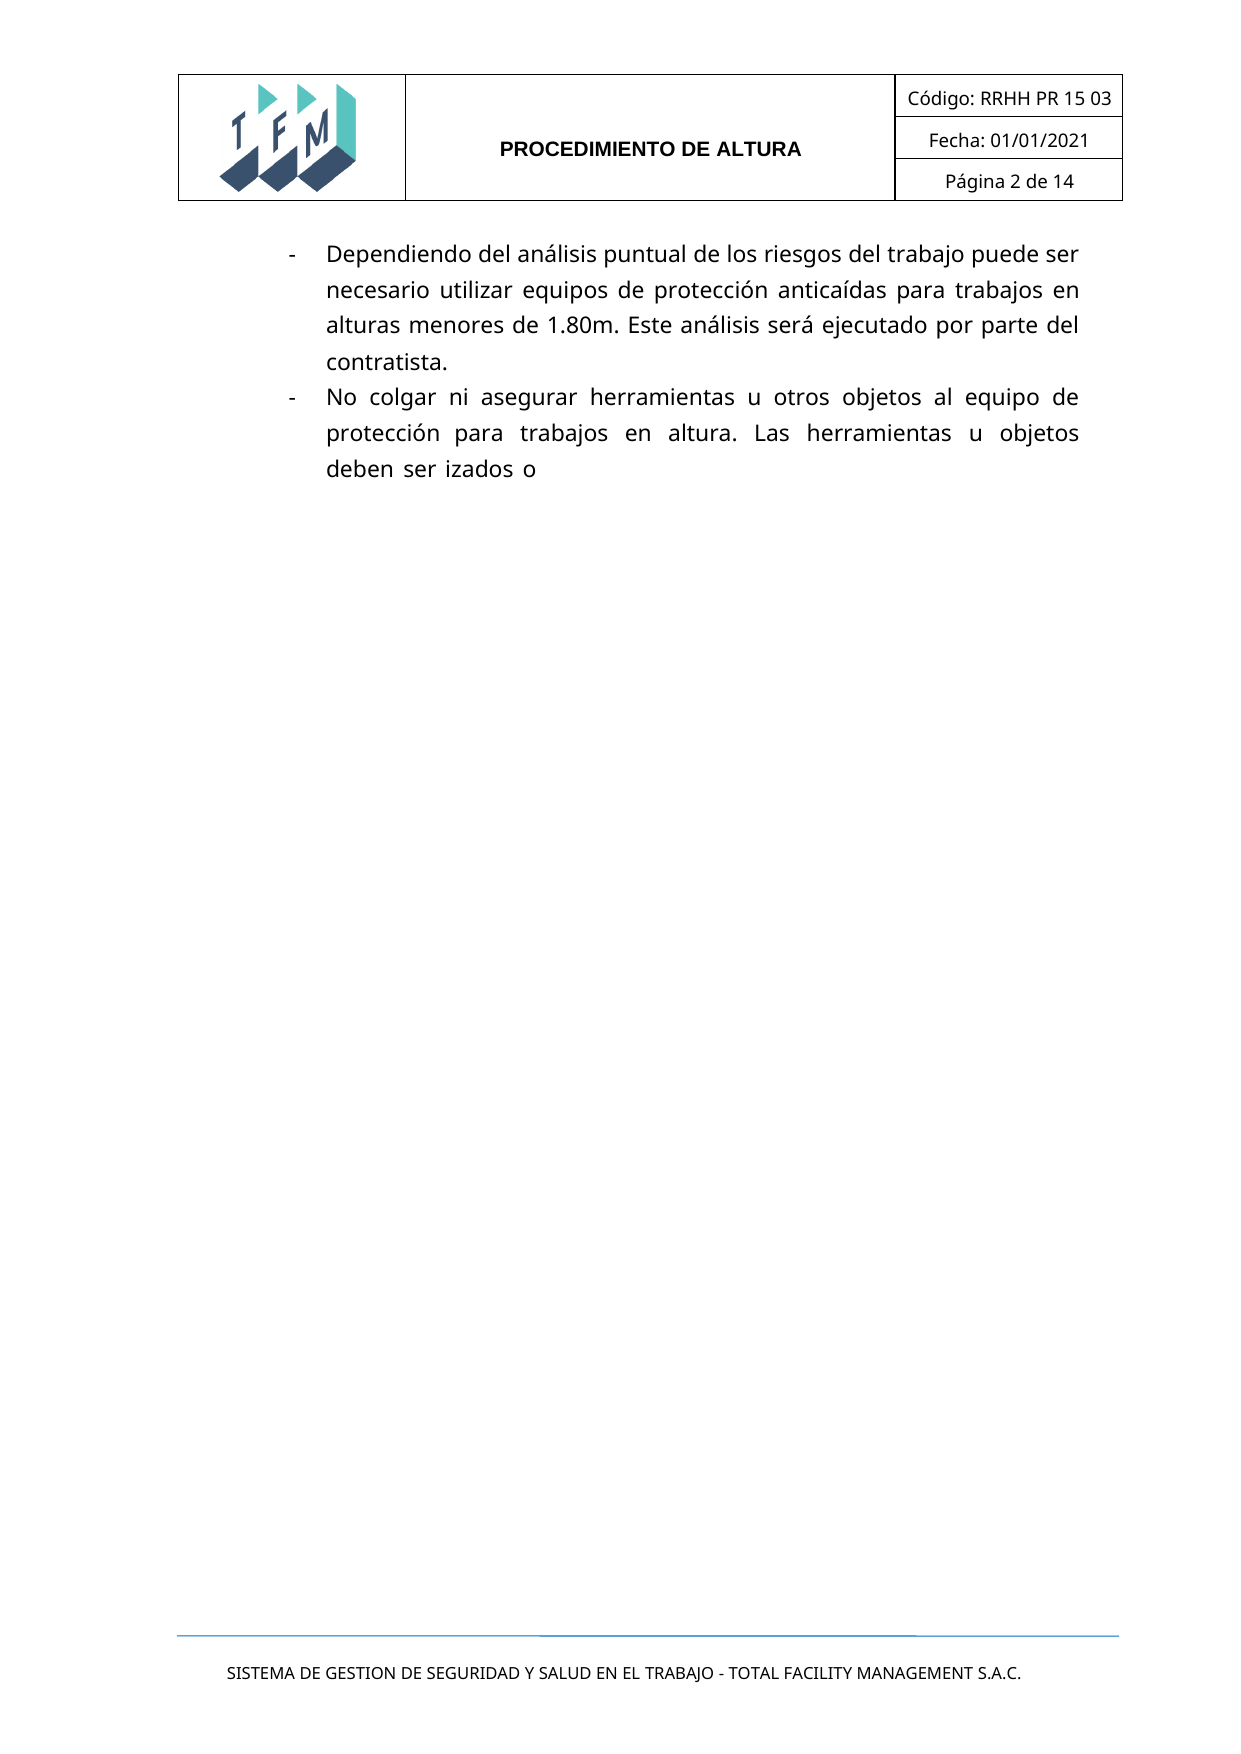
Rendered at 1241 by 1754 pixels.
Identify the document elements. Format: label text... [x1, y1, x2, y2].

list No colgar ni asegurar herramientas u otros objetos al equipo de protección para trabajos en altura. Las herramientas u objetos deben ser izados o [288, 381, 1079, 484]
picture [219, 84, 356, 192]
list Dependiendo del análisis puntual de los riesgos del trabajo puede ser necesario utilizar equipos de protección anticaídas para trabajos en alturas menores de 1.80m. Este análisis será ejecutado por parte del contratista. [288, 238, 1079, 377]
